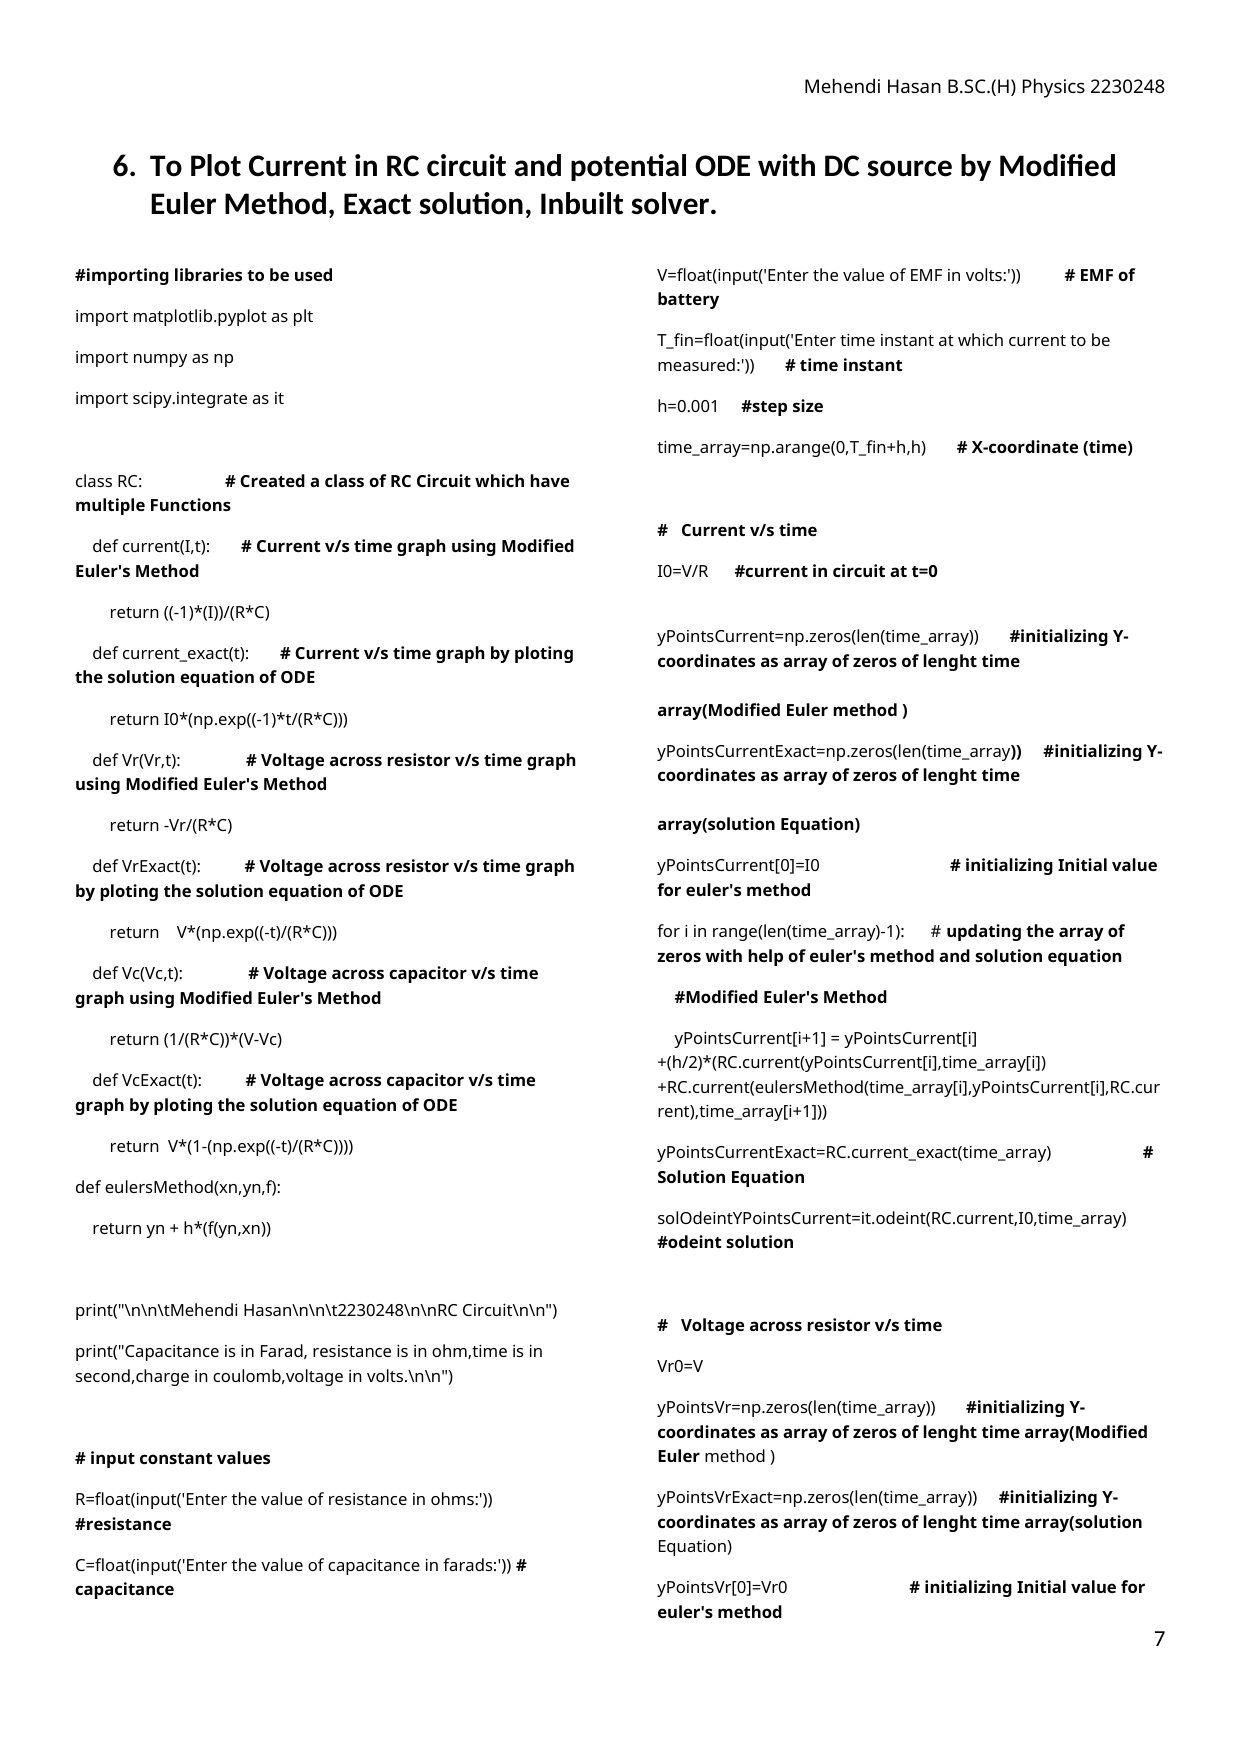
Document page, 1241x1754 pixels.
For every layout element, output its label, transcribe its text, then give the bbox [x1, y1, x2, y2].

text yPointsCurrentExact=RC.current_exact(time_array) # Solution Equation [657, 1141, 1165, 1188]
text def current(I,t): # Current v/s time graph using Modified Euler's Method [75, 535, 583, 582]
text I0=V/R #current in circuit at t=0 [657, 559, 1165, 582]
text yPointsVr[0]=Vr0 # initializing Initial value for euler's method [657, 1576, 1165, 1623]
text yPointsVr=np.zeros(len(time_array)) #initializing Y-coordinates as array of zeros of lenght time array(Modified Euler method ) [657, 1396, 1165, 1467]
text def VrExact(t): # Voltage across resistor v/s time graph by ploting the solution equation of ODE [75, 855, 583, 902]
text return I0*(np.exp((-1)*t/(R*C))) [75, 707, 583, 730]
text return V*(np.exp((-t)/(R*C))) [75, 921, 583, 943]
text V=float(input('Enter the value of EMF in volts:')) # EMF of battery [657, 263, 1165, 311]
text def current_exact(t): # Current v/s time graph by ploting the solution equation of ODE [75, 642, 583, 689]
text def eulersMethod(xn,yn,f): [75, 1175, 583, 1198]
text yPointsCurrent=np.zeros(len(time_array)) #initializing Y-coordinates as array of zeros of lenght time array(Modified Euler method ) [657, 600, 1165, 721]
text return -Vr/(R*C) [75, 814, 583, 837]
text R=float(input('Enter the value of resistance in ohms:')) #resistance [75, 1488, 583, 1535]
text T_fin=float(input('Enter time instant at which current to be measured:')) # time instant [657, 329, 1165, 376]
text import scipy.integrate as it [75, 387, 583, 409]
text class RC: # Created a class of RC Circuit which have multiple Functions [75, 469, 583, 516]
text solOdeintYPointsCurrent=it.odeint(RC.current,I0,time_array) #odeint solution [657, 1207, 1165, 1254]
text yPointsCurrent[i+1] = yPointsCurrent[i] +(h/2)*(RC.current(yPointsCurrent[i],time_array[i])+RC.current(eulersMethod(time_array[i],yPointsCurrent[i],RC.current),time_array[i+1])) [657, 1026, 1165, 1123]
text import matplotlib.pyplot as plt [75, 304, 583, 327]
text #importing libraries to be used [75, 263, 583, 286]
text return ((-1)*(I))/(R*C) [75, 600, 583, 623]
text # Current v/s time [657, 518, 1165, 541]
text print("Capacitance is in Farad, resistance is in ohm,time is in second,charge in coulomb,voltage in volts.\n\n") [75, 1340, 583, 1387]
text return (1/(R*C))*(V-Vc) [75, 1027, 583, 1050]
text def Vr(Vr,t): # Voltage across resistor v/s time graph using Modified Euler's Method [75, 748, 583, 796]
text yPointsCurrent[0]=I0 # initializing Initial value for euler's method [657, 854, 1165, 901]
text import numpy as np [75, 346, 583, 368]
text # input constant values [75, 1447, 583, 1469]
text return V*(1-(np.exp((-t)/(R*C)))) [75, 1134, 583, 1157]
text print("\n\n\tMehendi Hasan\n\n\t2230248\n\nRC Circuit\n\n") [75, 1299, 583, 1322]
text time_array=np.arange(0,T_fin+h,h) # X-coordinate (time) [657, 436, 1165, 458]
list To Plot Current in RC circuit and potential ODE with DC source by Modified Euler Method, Exact solution, Inbuilt solver. [112, 146, 1165, 222]
text def VcExact(t): # Voltage across capacitor v/s time graph by ploting the solution equation of ODE [75, 1069, 583, 1116]
text #Modified Euler's Method [657, 985, 1165, 1008]
text # Voltage across resistor v/s time [657, 1313, 1165, 1336]
text def Vc(Vc,t): # Voltage across capacitor v/s time graph using Modified Euler's Method [75, 962, 583, 1009]
text for i in range(len(time_array)-1): # updating the array of zeros with help of euler's method and solution equation [657, 920, 1165, 967]
text h=0.001 #step size [657, 395, 1165, 417]
text return yn + h*(f(yn,xn)) [75, 1217, 583, 1239]
text C=float(input('Enter the value of capacitance in farads:')) # capacitance [75, 1553, 583, 1601]
text yPointsVrExact=np.zeros(len(time_array)) #initializing Y-coordinates as array of zeros of lenght time array(solution Equation) [657, 1486, 1165, 1557]
text yPointsCurrentExact=np.zeros(len(time_array)) #initializing Y-coordinates as array of zeros of lenght time array(solution Equation) [657, 739, 1165, 836]
text Vr0=V [657, 1354, 1165, 1377]
